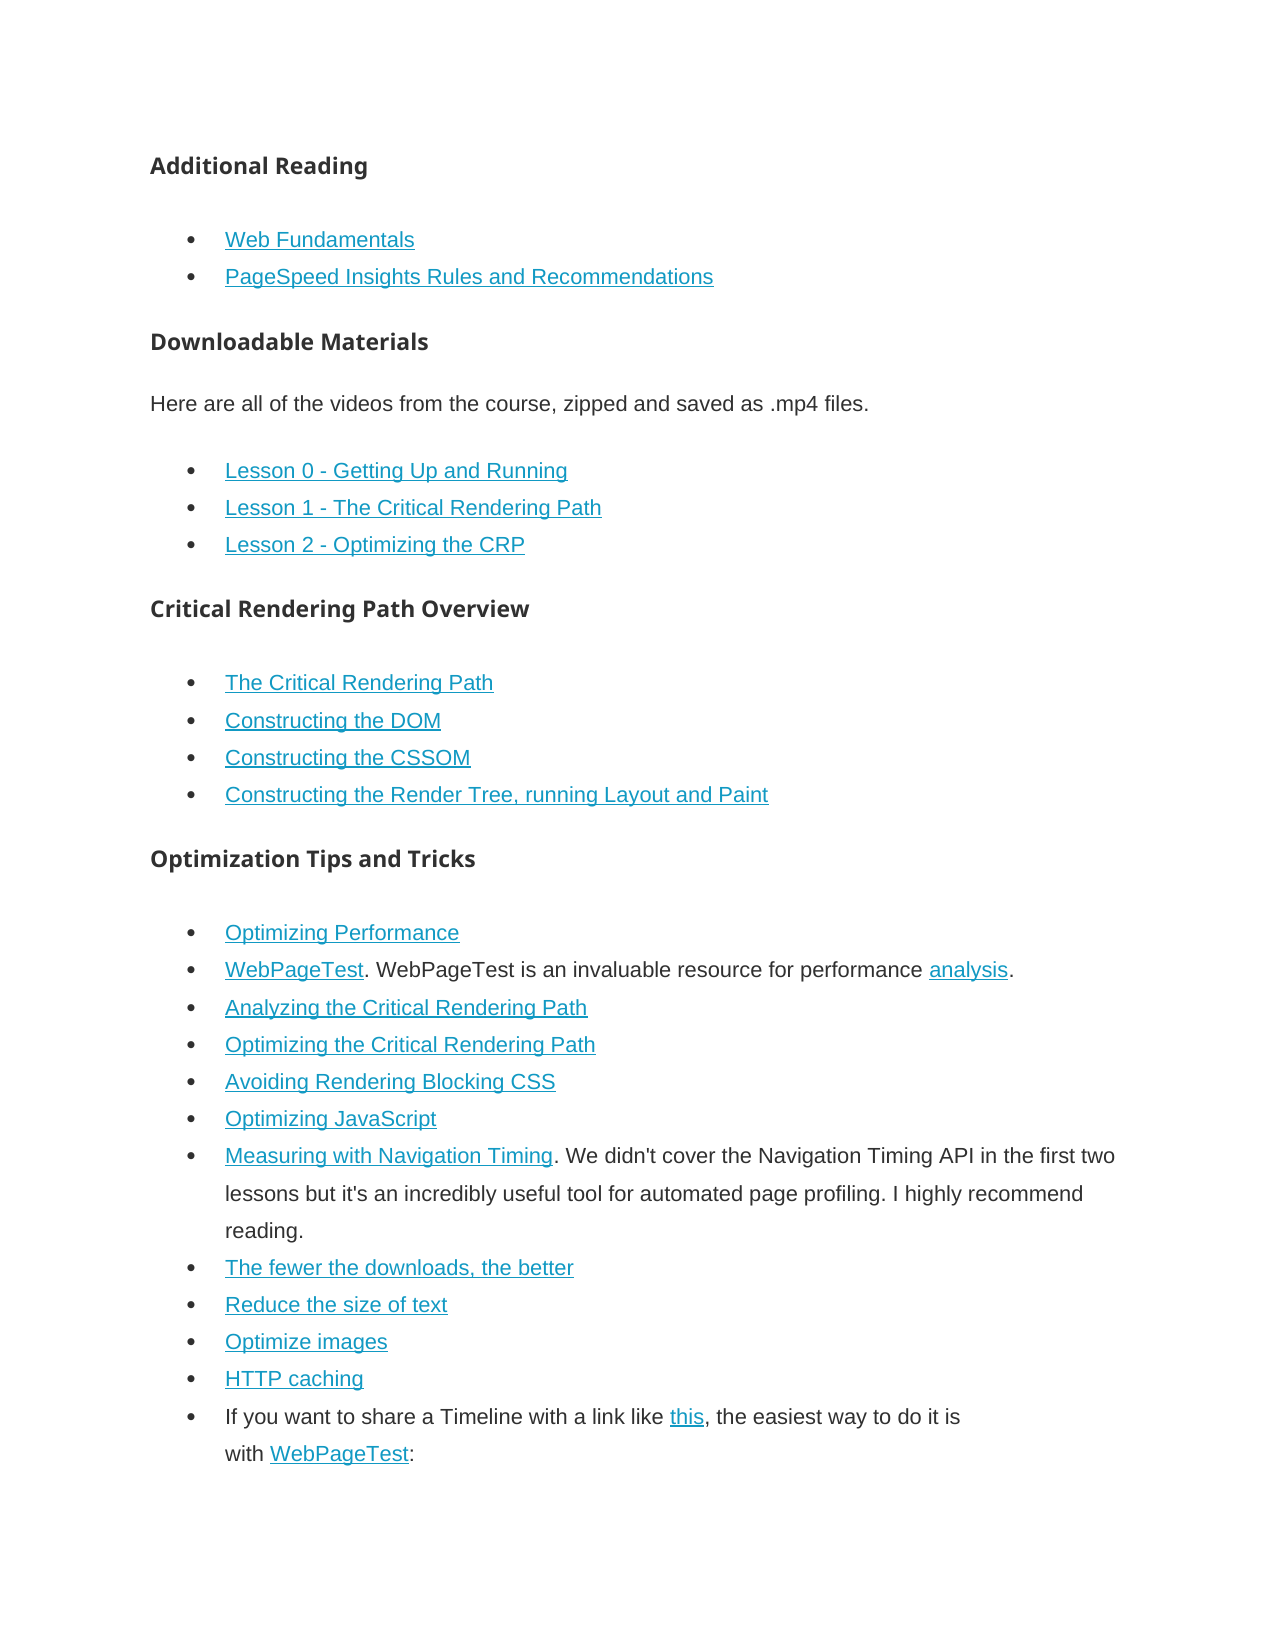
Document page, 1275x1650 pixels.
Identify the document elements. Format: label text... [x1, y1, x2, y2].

text Here are all of the videos from the course, zipped and saved as .mp4 files. [150, 379, 1125, 417]
list Optimize images [187, 1317, 1125, 1354]
list The fewer the downloads, the better [187, 1243, 1125, 1280]
list Web Fundamentals [187, 215, 1125, 252]
list Optimizing the Critical Rendering Path [187, 1020, 1125, 1057]
subtitle Downloadable Materials [150, 325, 1125, 357]
list Measuring with Navigation Timing. We didn't cover the Navigation Timing API in the first two lessons but it's an incredibly useful tool for automated page profiling. I highly recommend reading. [187, 1131, 1125, 1243]
list Reduce the size of text [187, 1280, 1125, 1317]
list If you want to share a Timeline with a link like this, the easiest way to do it is with WebPageTest: [187, 1392, 1125, 1466]
subtitle Additional Reading [150, 150, 1125, 181]
list Optimizing Performance [187, 908, 1125, 945]
list Lesson 1 - The Critical Rendering Path [187, 483, 1125, 520]
list HTTP caching [187, 1354, 1125, 1392]
list Analyzing the Critical Rendering Path [187, 982, 1125, 1020]
list PageSpeed Insights Rules and Recommendations [187, 252, 1125, 289]
list Lesson 2 - Optimizing the CRP [187, 520, 1125, 557]
subtitle Optimization Tips and Tricks [150, 843, 1125, 874]
list WebPageTest. WebPageTest is an invaluable resource for performance analysis. [187, 945, 1125, 982]
list Lesson 0 - Getting Up and Running [187, 446, 1125, 483]
list Constructing the CSSOM [187, 733, 1125, 770]
subtitle Critical Rendering Path Overview [150, 593, 1125, 624]
list The Critical Rendering Path [187, 658, 1125, 696]
list Constructing the Render Tree, running Layout and Paint [187, 770, 1125, 807]
list Optimizing JavaScript [187, 1094, 1125, 1131]
list Avoiding Rendering Blocking CSS [187, 1057, 1125, 1094]
list Constructing the DOM [187, 696, 1125, 733]
